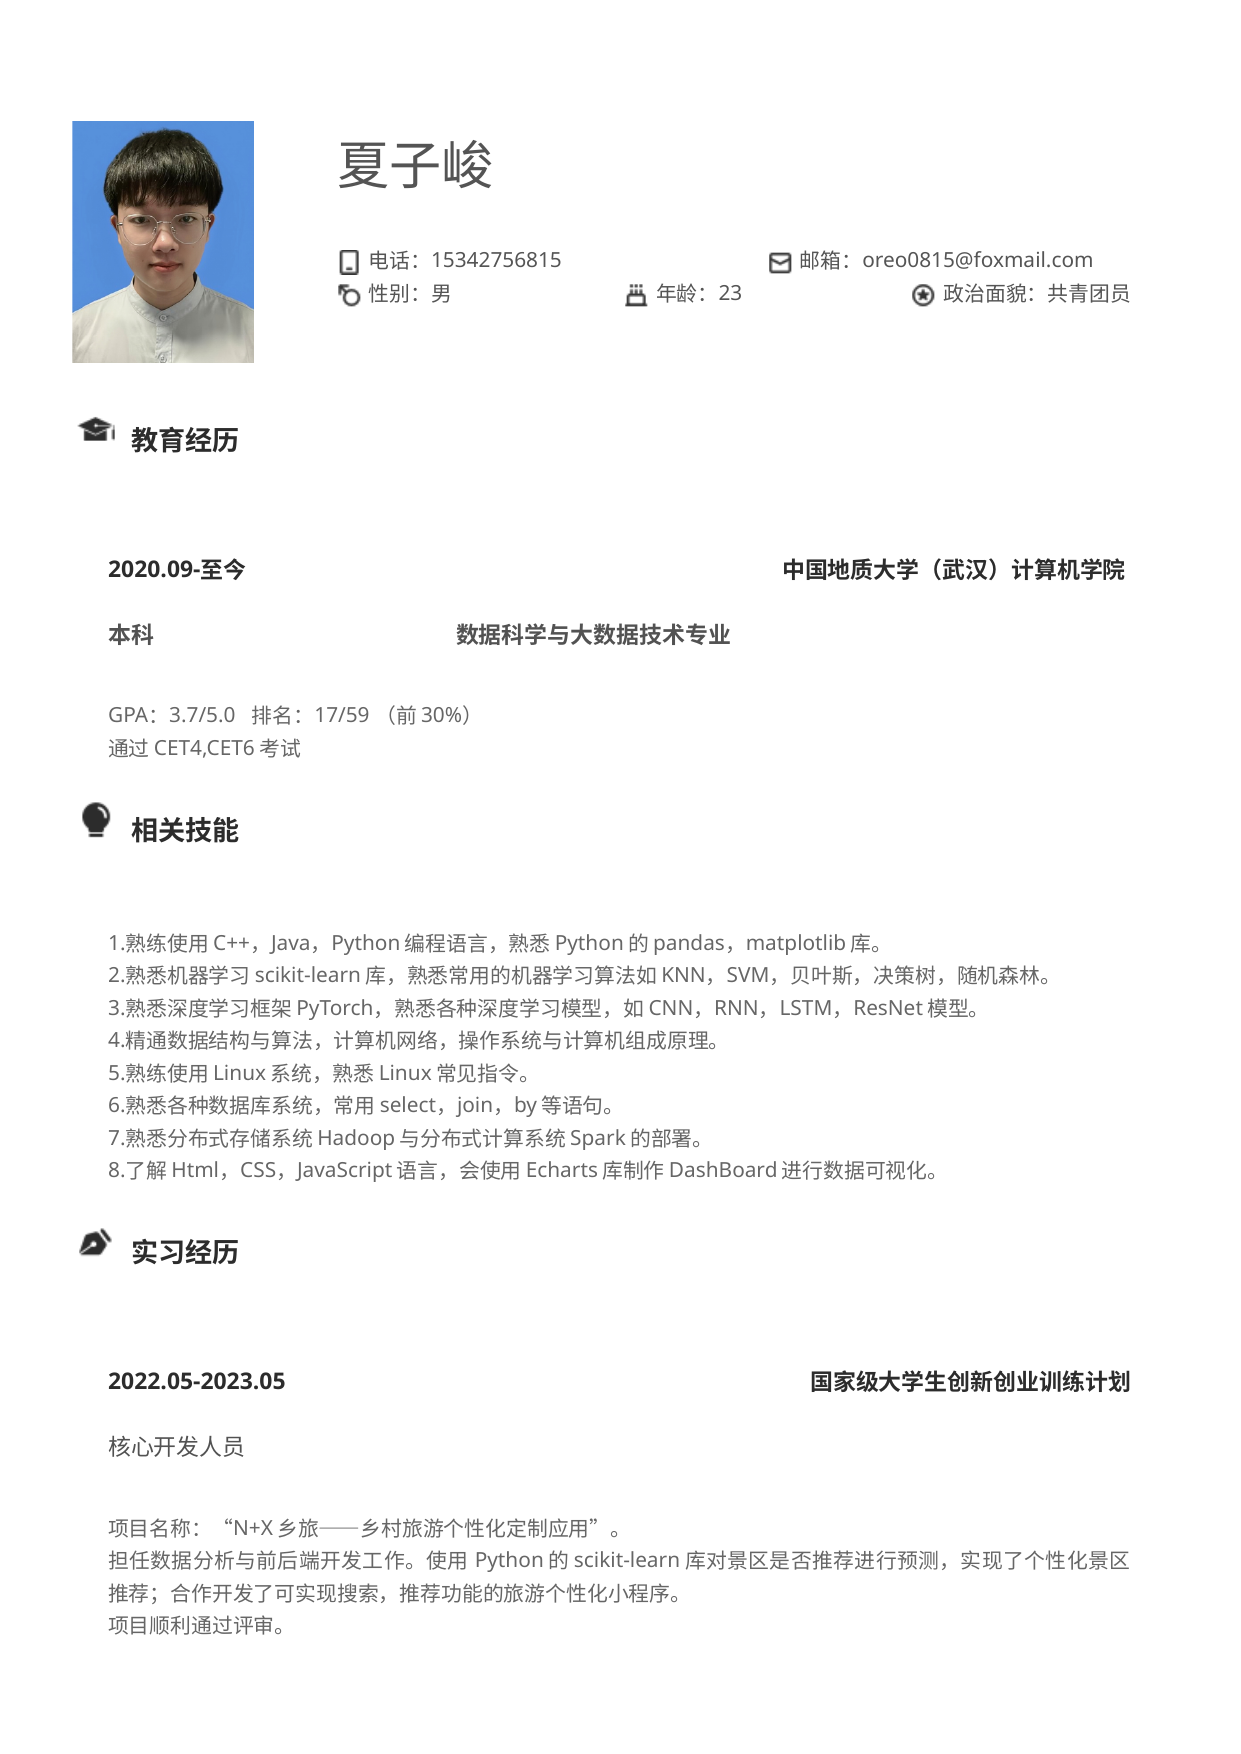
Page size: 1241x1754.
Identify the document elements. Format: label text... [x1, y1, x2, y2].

text 实习经历 [131, 1218, 1168, 1283]
text 通过CET4,CET6考试 [108, 731, 1132, 763]
text 相关技能 [131, 796, 1168, 861]
text 电话：15342756815 邮箱：oreo0815@foxmail.com [368, 243, 1168, 276]
picture [72, 1218, 121, 1267]
text 2.熟悉机器学习scikit-learn库，熟悉常用的机器学习算法如KNN，SVM，贝叶斯，决策树，随机森林。 [108, 958, 1168, 991]
picture [337, 283, 362, 308]
text 项目名称：“N+X乡旅——乡村旅游个性化定制应用”。 [108, 1511, 1132, 1543]
text 5.熟练使用Linux系统，熟悉Linux常见指令。 [108, 1056, 1168, 1088]
picture [72, 121, 254, 363]
text 核心开发人员 [108, 1413, 1168, 1478]
text 3.熟悉深度学习框架PyTorch，熟悉各种深度学习模型，如CNN，RNN，LSTM，ResNet模型。 [108, 991, 1168, 1023]
text 项目顺利通过评审。 [108, 1608, 1132, 1641]
picture [72, 795, 121, 845]
text 6.熟悉各种数据库系统，常用select，join，by等语句。 [108, 1088, 1168, 1121]
text 本科 数据科学与大数据技术专业 [108, 601, 1168, 666]
text 4.精通数据结构与算法，计算机网络，操作系统与计算机组成原理。 [108, 1023, 1168, 1056]
text 2020.09-至今 中国地质大学（武汉）计算机学院 [108, 536, 1168, 601]
text 8.了解Html，CSS，JavaScript语言，会使用Echarts库制作DashBoard进行数据可视化。 [108, 1153, 1168, 1186]
text 教育经历 [131, 406, 1168, 471]
picture [337, 250, 362, 275]
text 性别：男 年龄：23 政治面貌：共青团员 [368, 276, 1168, 308]
text 7.熟悉分布式存储系统Hadoop与分布式计算系统Spark的部署。 [108, 1121, 1168, 1153]
text 担任数据分析与前后端开发工作。使用Python的scikit-learn库对景区是否推荐进行预测，实现了个性化景区推荐；合作开发了可实现搜索，推荐功能的旅游个性化小程序。 [108, 1543, 1132, 1608]
text GPA：3.7/5.0 排名：17/59 （前30%） [108, 698, 1132, 731]
picture [72, 405, 121, 455]
text 2022.05-2023.05 国家级大学生创新创业训练计划 [108, 1348, 1168, 1413]
text 1.熟练使用C++，Java，Python编程语言，熟悉Python的pandas，matplotlib库。 [108, 926, 1132, 958]
text 夏子峻 [337, 113, 1168, 211]
